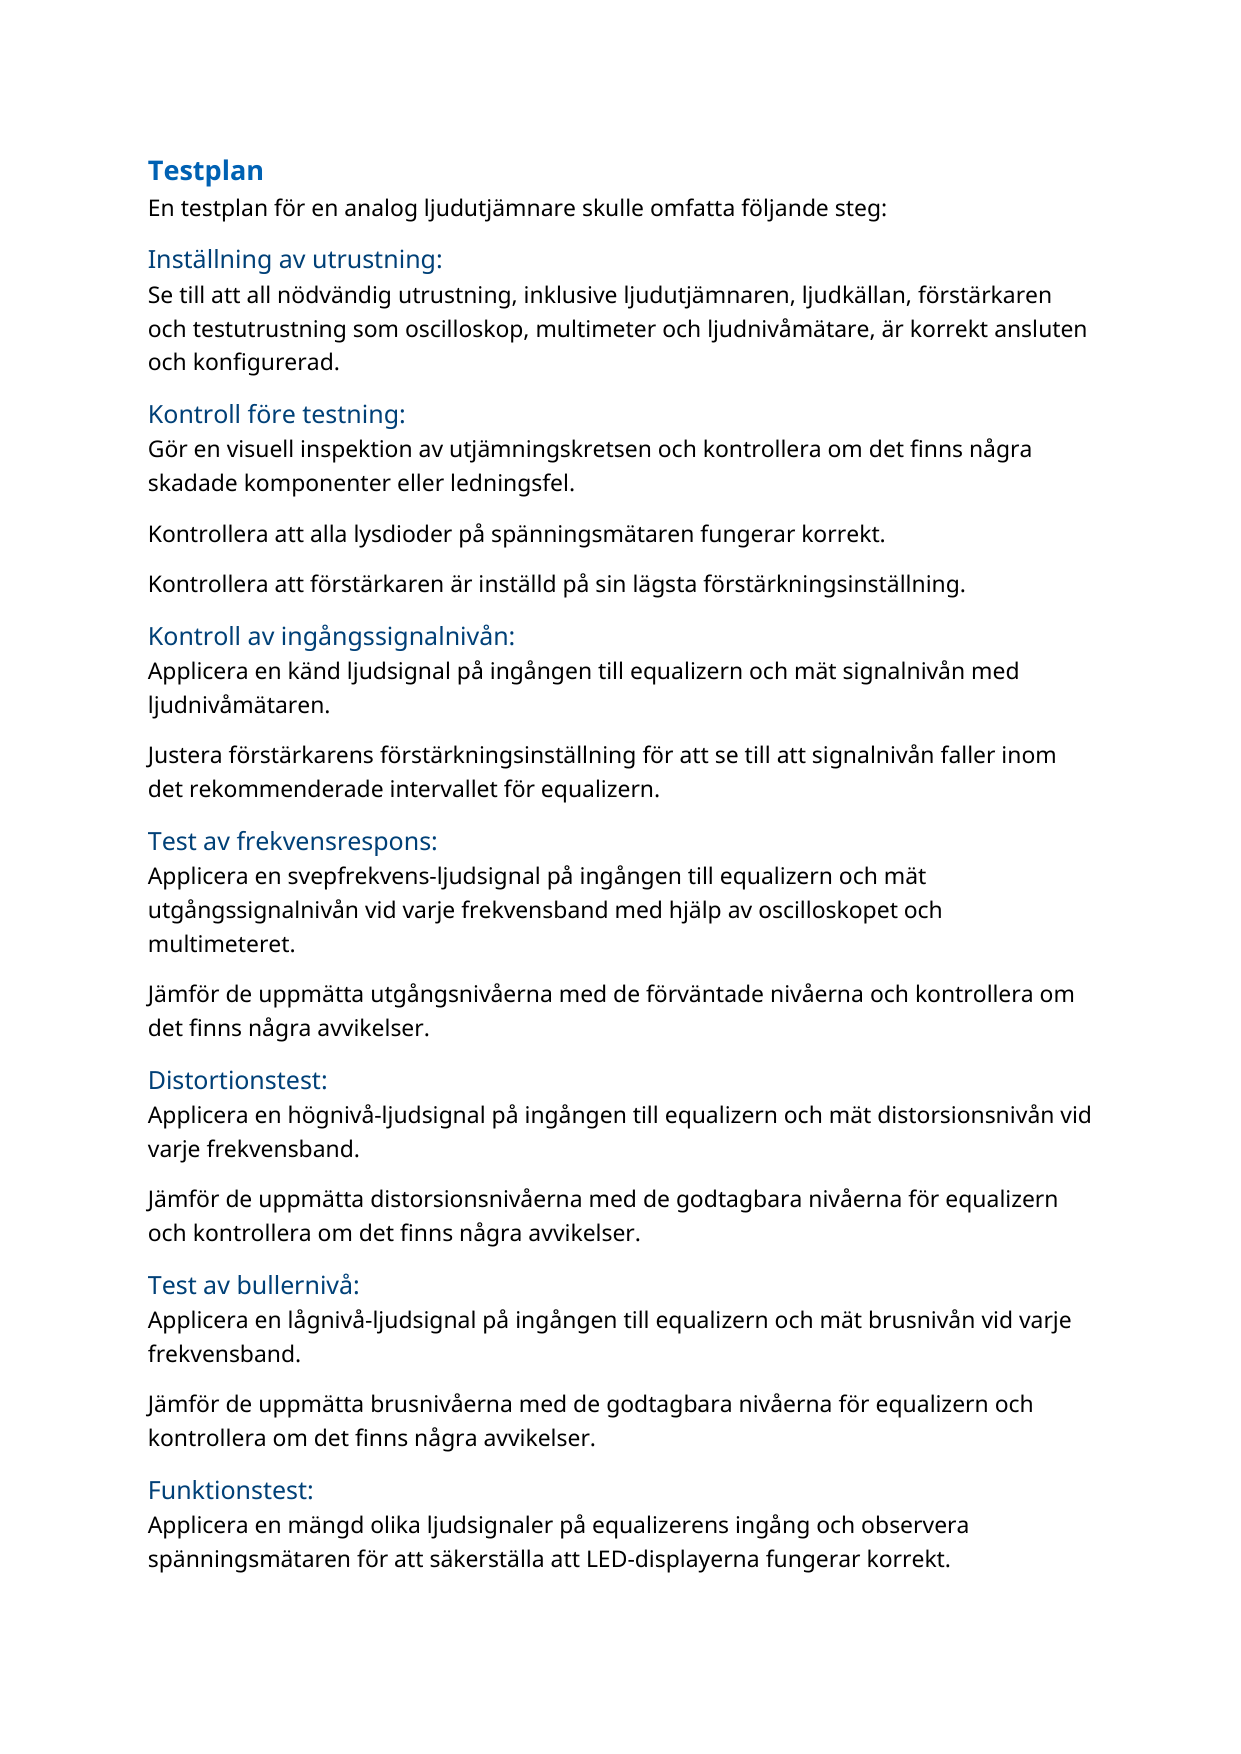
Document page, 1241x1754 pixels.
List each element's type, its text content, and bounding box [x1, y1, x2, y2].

subtitle Funktionstest: [148, 1473, 1093, 1507]
text Jämför de uppmätta utgångsnivåerna med de förväntade nivåerna och kontrollera om det finns några avvikelser. [148, 978, 1093, 1043]
subtitle Kontroll före testning: [148, 397, 1093, 431]
text Justera förstärkarens förstärkningsinställning för att se till att signalnivån faller inom det rekommenderade intervallet för equalizern. [148, 739, 1093, 804]
text Applicera en högnivå-ljudsignal på ingången till equalizern och mät distorsionsnivån vid varje frekvensband. [148, 1099, 1093, 1164]
text Se till att all nödvändig utrustning, inklusive ljudutjämnaren, ljudkällan, förstärkaren och testutrustning som oscilloskop, multimeter och ljudnivåmätare, är korrekt ansluten och konfigurerad. [148, 279, 1093, 377]
subtitle Test av bullernivå: [148, 1267, 1093, 1302]
text Applicera en svepfrekvens-ljudsignal på ingången till equalizern och mät utgångssignalnivån vid varje frekvensband med hjälp av oscilloskopet och multimeteret. [148, 860, 1093, 959]
subtitle Inställning av utrustning: [148, 242, 1093, 276]
text En testplan för en analog ljudutjämnare skulle omfatta följande steg: [148, 192, 1093, 223]
text Applicera en lågnivå-ljudsignal på ingången till equalizern och mät brusnivån vid varje frekvensband. [148, 1304, 1093, 1369]
subtitle Testplan [148, 152, 1093, 189]
text Applicera en känd ljudsignal på ingången till equalizern och mät signalnivån med ljudnivåmätaren. [148, 655, 1093, 720]
text Kontrollera att alla lysdioder på spänningsmätaren fungerar korrekt. [148, 518, 1093, 549]
subtitle Test av frekvensrespons: [148, 823, 1093, 858]
text Applicera en mängd olika ljudsignaler på equalizerens ingång och observera spänningsmätaren för att säkerställa att LED-displayerna fungerar korrekt. [148, 1509, 1093, 1574]
text Jämför de uppmätta distorsionsnivåerna med de godtagbara nivåerna för equalizern och kontrollera om det finns några avvikelser. [148, 1183, 1093, 1248]
text Gör en visuell inspektion av utjämningskretsen och kontrollera om det finns några skadade komponenter eller ledningsfel. [148, 433, 1093, 498]
text Jämför de uppmätta brusnivåerna med de godtagbara nivåerna för equalizern och kontrollera om det finns några avvikelser. [148, 1388, 1093, 1453]
subtitle Distortionstest: [148, 1062, 1093, 1096]
text Kontrollera att förstärkaren är inställd på sin lägsta förstärkningsinställning. [148, 568, 1093, 599]
subtitle Kontroll av ingångssignalnivån: [148, 618, 1093, 652]
